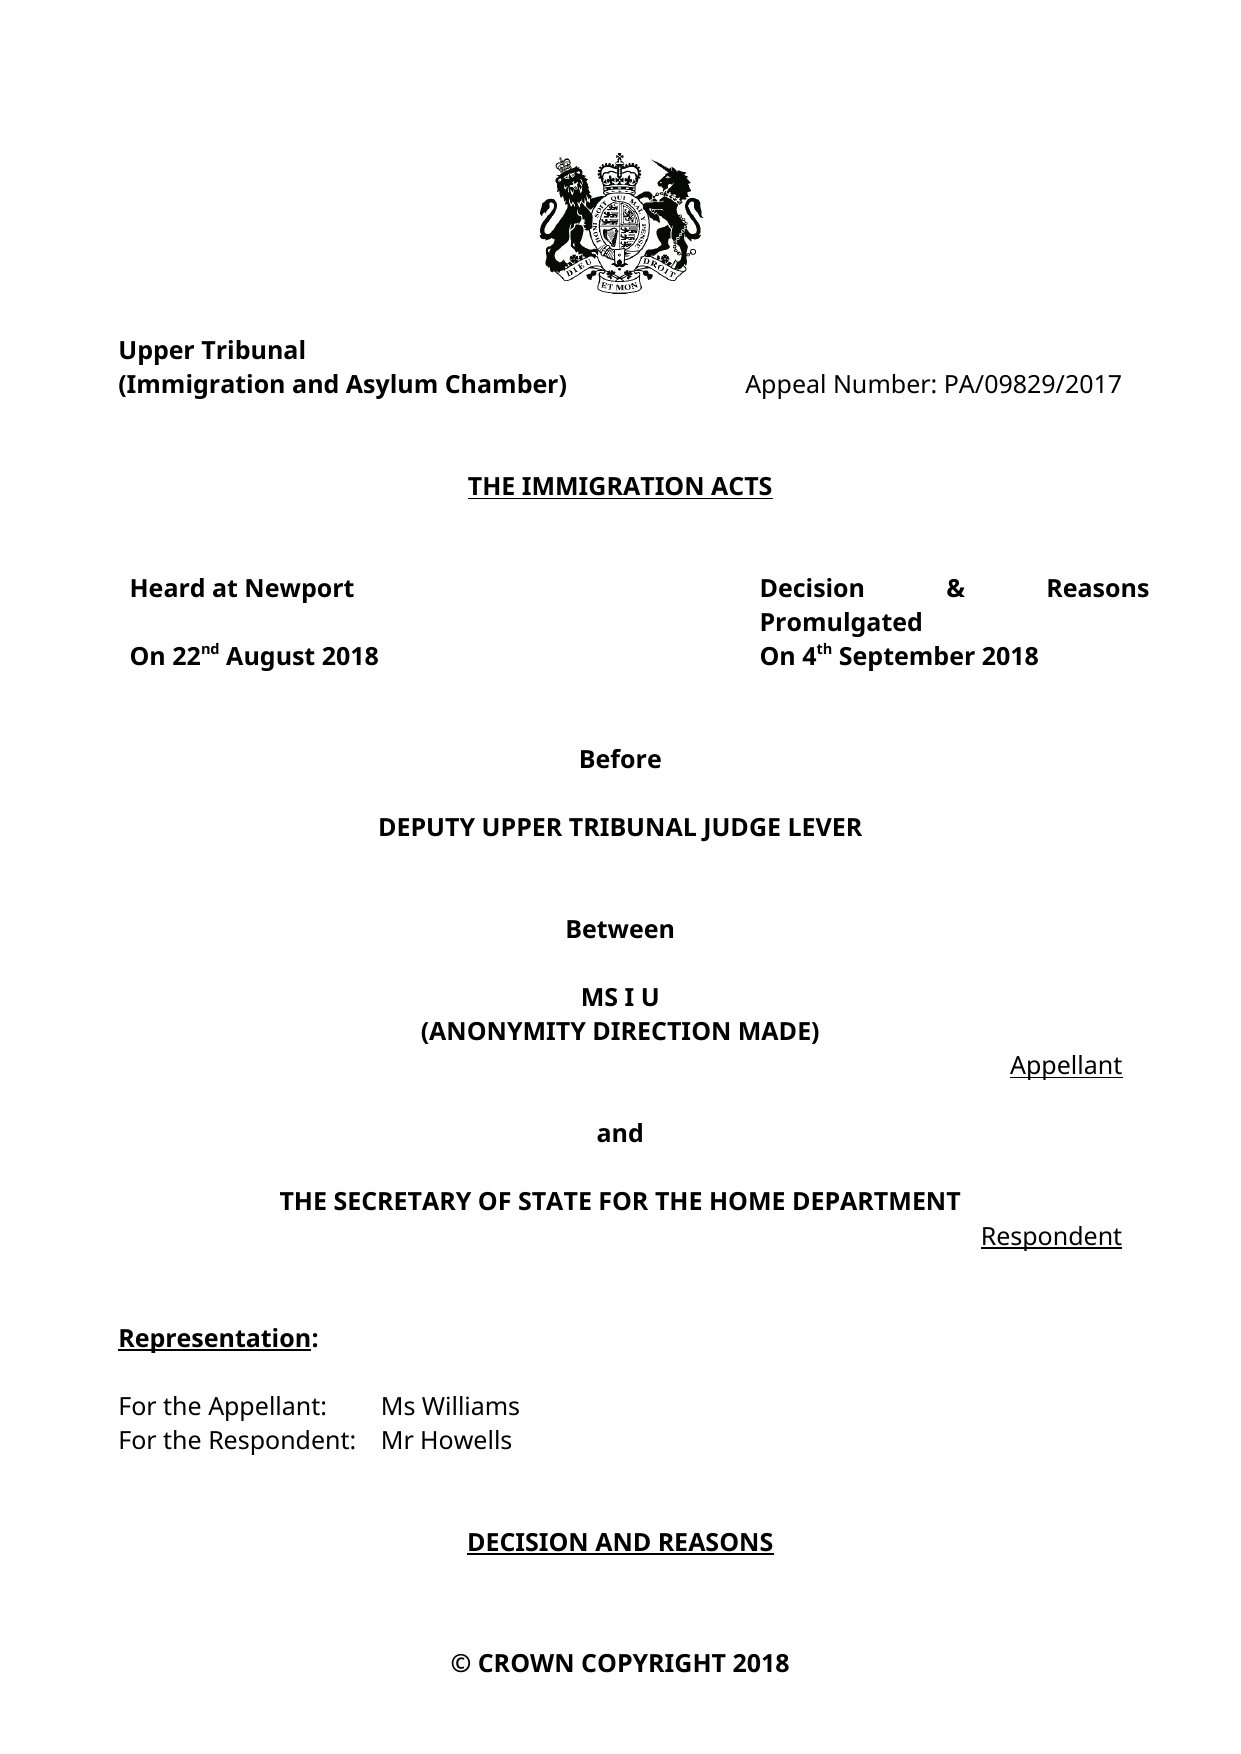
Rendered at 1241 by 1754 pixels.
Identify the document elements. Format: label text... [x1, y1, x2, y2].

text (Immigration and Asylum Chamber) Appeal Number: pa/09829/2017 [118, 367, 1122, 401]
table_header Heard at Newport [118, 571, 748, 639]
text Respondent [118, 1218, 1122, 1252]
text For the Respondent: Mr Howells [118, 1422, 1122, 1457]
table_cell On 22nd August 2018 [118, 639, 748, 673]
text THE SECRETARY OF STATE FOR THE HOME DEPARTMENT [118, 1184, 1122, 1218]
picture [534, 150, 707, 299]
text (ANONYMITY DIRECTION made) [118, 1014, 1122, 1048]
text and [118, 1116, 1122, 1150]
text Before [118, 741, 1122, 775]
text THE IMMIGRATION ACTS [118, 469, 1122, 503]
text Appellant [118, 1048, 1122, 1082]
text Upper Tribunal [118, 332, 1122, 367]
text DECISION AND REASONS [118, 1525, 1122, 1559]
table_header Decision & Reasons Promulgated [748, 571, 1161, 639]
text Between [118, 912, 1122, 946]
text Ms I U [118, 980, 1122, 1014]
text DEPUTY UPPER TRIBUNAL JUDGE LEVER [118, 809, 1122, 843]
text For the Appellant: Ms Williams [118, 1388, 1122, 1422]
text Representation: [118, 1320, 1122, 1354]
table_cell On 4th September 2018 [748, 639, 1161, 673]
